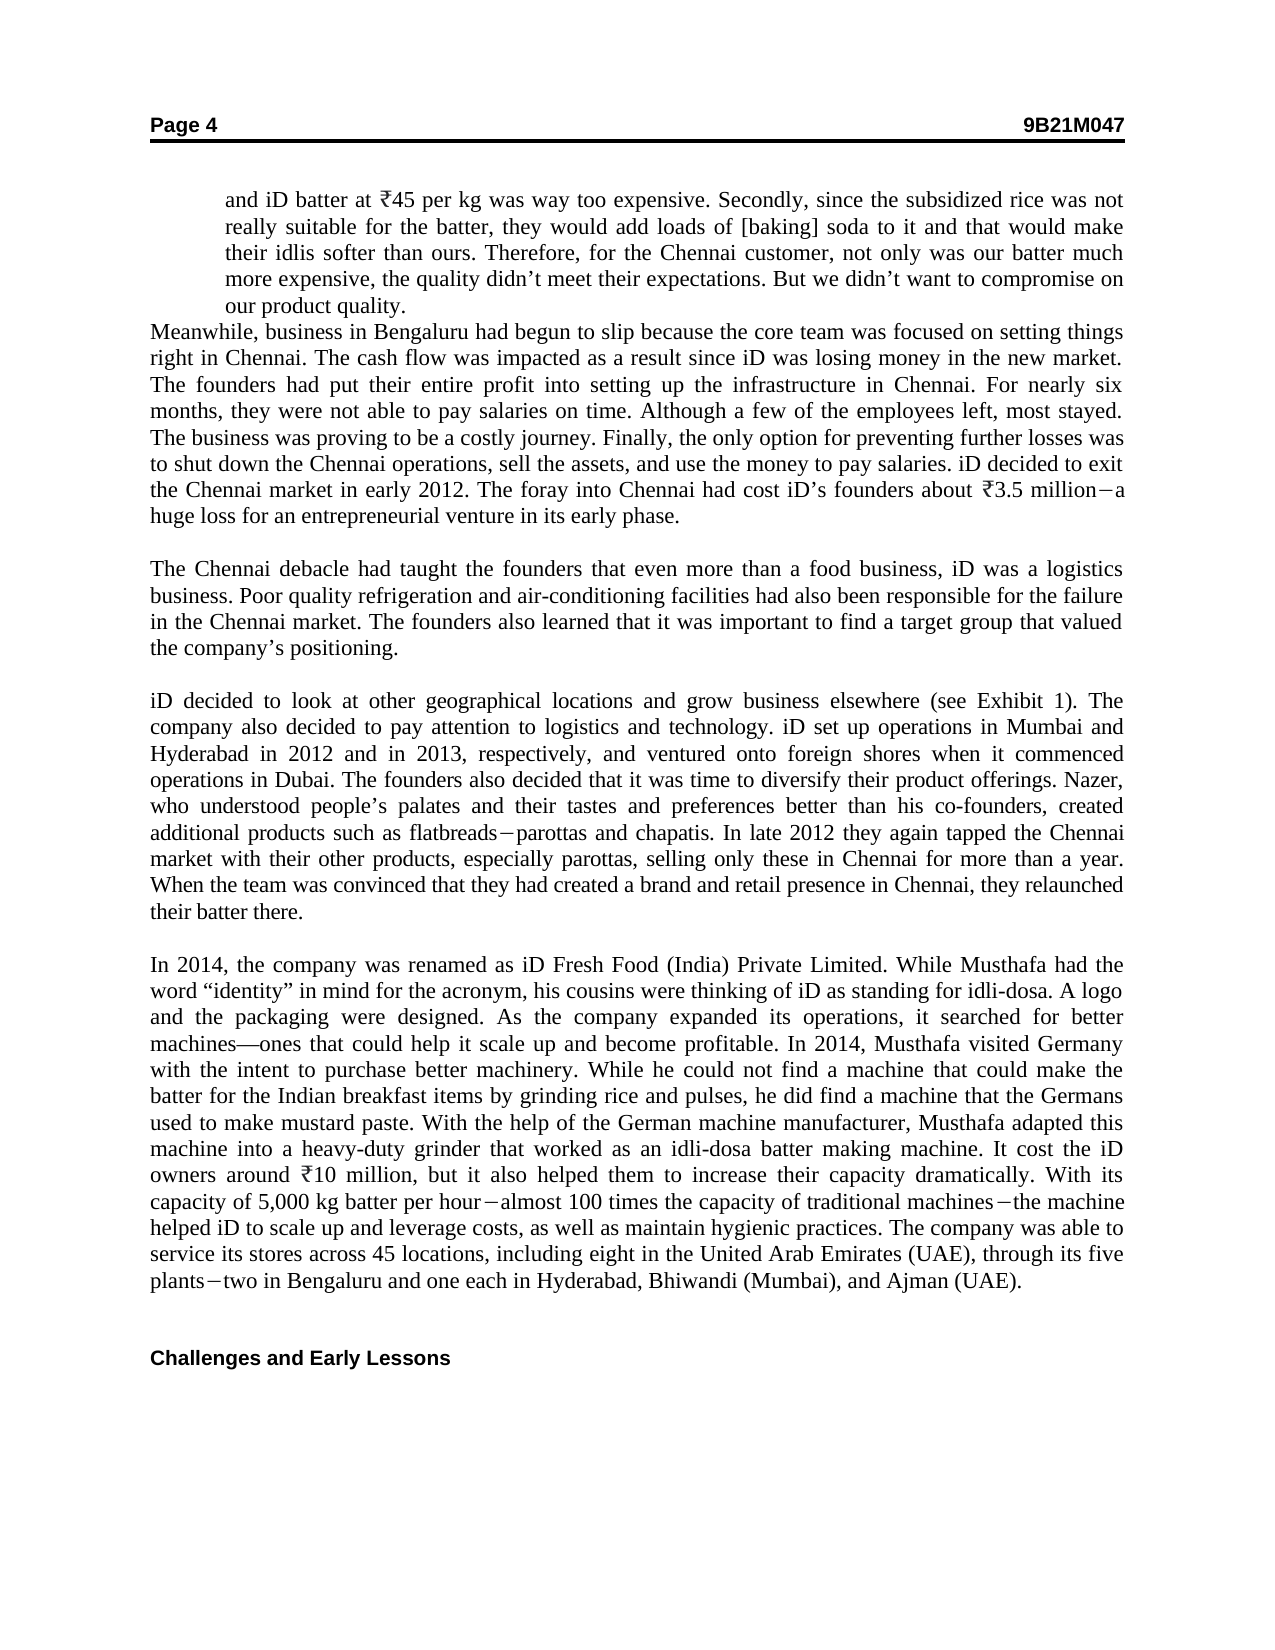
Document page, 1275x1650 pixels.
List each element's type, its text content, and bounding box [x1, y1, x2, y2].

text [225, 186, 1125, 318]
text In 2014, the company was renamed as iD Fresh Food (India) Private Limited. While Musthafa had the word “identity” in mind for the acronym, his cousins were thinking of iD as standing for idli-dosa. A logo and the packaging were designed. As the company expanded its operations, it searched for better machines—ones that could help it scale up and become profitable. In 2014, Musthafa visited Germany with the intent to purchase better machinery. While he could not find a machine that could make the batter for the Indian breakfast items by grinding rice and pulses, he did find a machine that the Germans used to make mustard paste. With the help of the German machine manufacturer, Musthafa adapted this machine into a heavy-duty grinder that worked as an idli-dosa batter making machine. It cost the iD owners around ₹10 million, but it also helped them to increase their capacity dramatically. With its capacity of 5,000 kg batter per houralmost 100 times the capacity of traditional machinesthe machine helped iD to scale up and leverage costs, as well as maintain hygienic practices. The company was able to service its stores across 45 locations, including eight in the United Arab Emirates (UAE), through its five plantstwo in Bengaluru and one each in Hyderabad, Bhiwandi (Mumbai), and Ajman (UAE). [150, 951, 1125, 1293]
text The Chennai debacle had taught the founders that even more than a food business, iD was a logistics business. Poor quality refrigeration and air-conditioning facilities had also been responsible for the failure in the Chennai market. The founders also learned that it was important to find a target group that valued the company’s positioning. [150, 555, 1125, 661]
text Meanwhile, business in Bengaluru had begun to slip because the core team was focused on setting things right in Chennai. The cash flow was impacted as a result since iD was losing money in the new market. The founders had put their entire profit into setting up the infrastructure in Chennai. For nearly six months, they were not able to pay salaries on time. Although a few of the employees left, most stayed. The business was proving to be a costly journey. Finally, the only option for preventing further losses was to shut down the Chennai operations, sell the assets, and use the money to pay salaries. iD decided to exit the Chennai market in early 2012. The foray into Chennai had cost iD’s founders about ₹3.5 milliona huge loss for an entrepreneurial venture in its early phase. [150, 318, 1125, 529]
text Challenges and Early Lessons [150, 1346, 1125, 1370]
text iD decided to look at other geographical locations and grow business elsewhere (see Exhibit 1). The company also decided to pay attention to logistics and technology. iD set up operations in Mumbai and Hyderabad in 2012 and in 2013, respectively, and ventured onto foreign shores when it commenced operations in Dubai. The founders also decided that it was time to diversify their product offerings. Nazer, who understood people’s palates and their tastes and preferences better than his co-founders, created additional products such as flatbreadsparottas and chapatis. In late 2012 they again tapped the Chennai market with their other products, especially parottas, selling only these in Chennai for more than a year. When the team was convinced that they had created a brand and retail presence in Chennai, they relaunched their batter there. [150, 687, 1125, 924]
